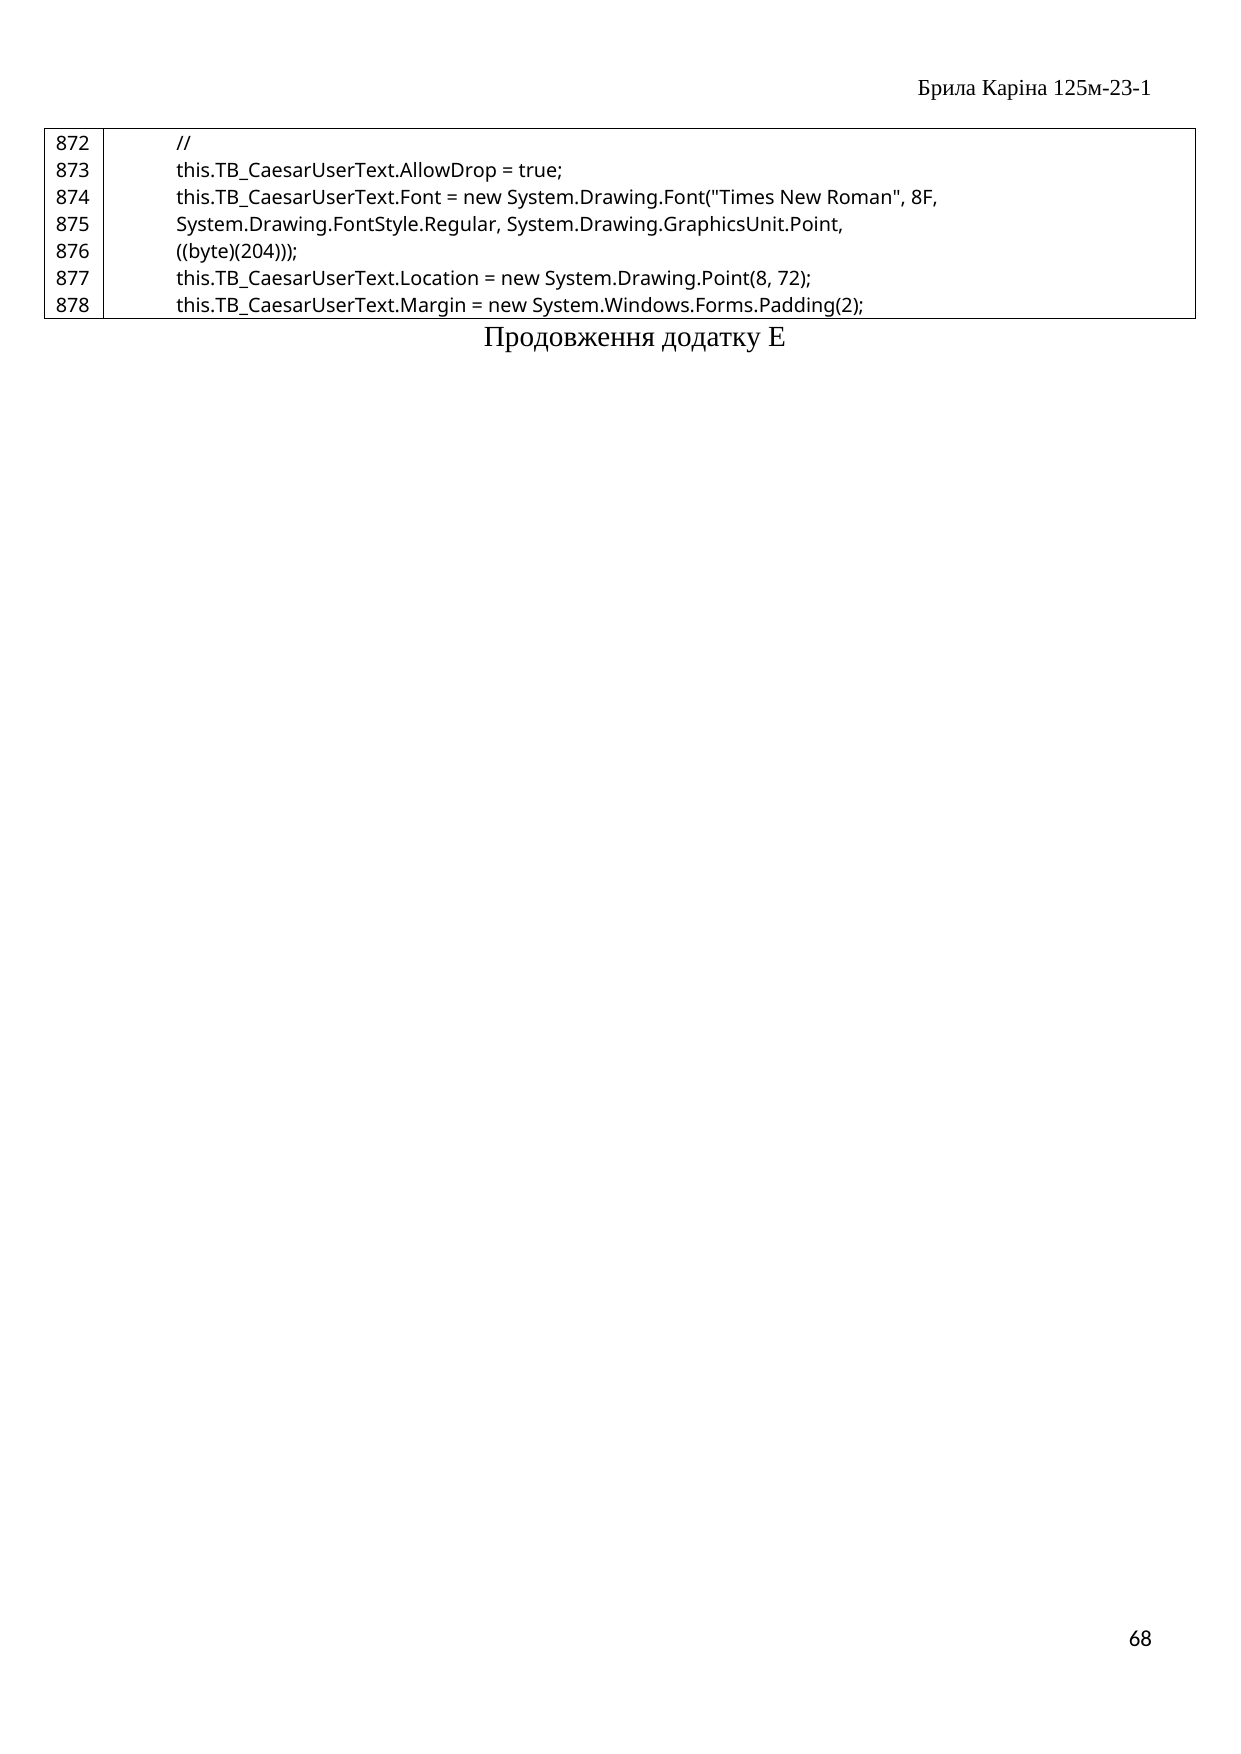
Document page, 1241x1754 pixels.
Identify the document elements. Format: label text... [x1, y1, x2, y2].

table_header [104, 129, 1195, 318]
text Продовження додатку Е [118, 319, 1152, 353]
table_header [45, 129, 103, 318]
